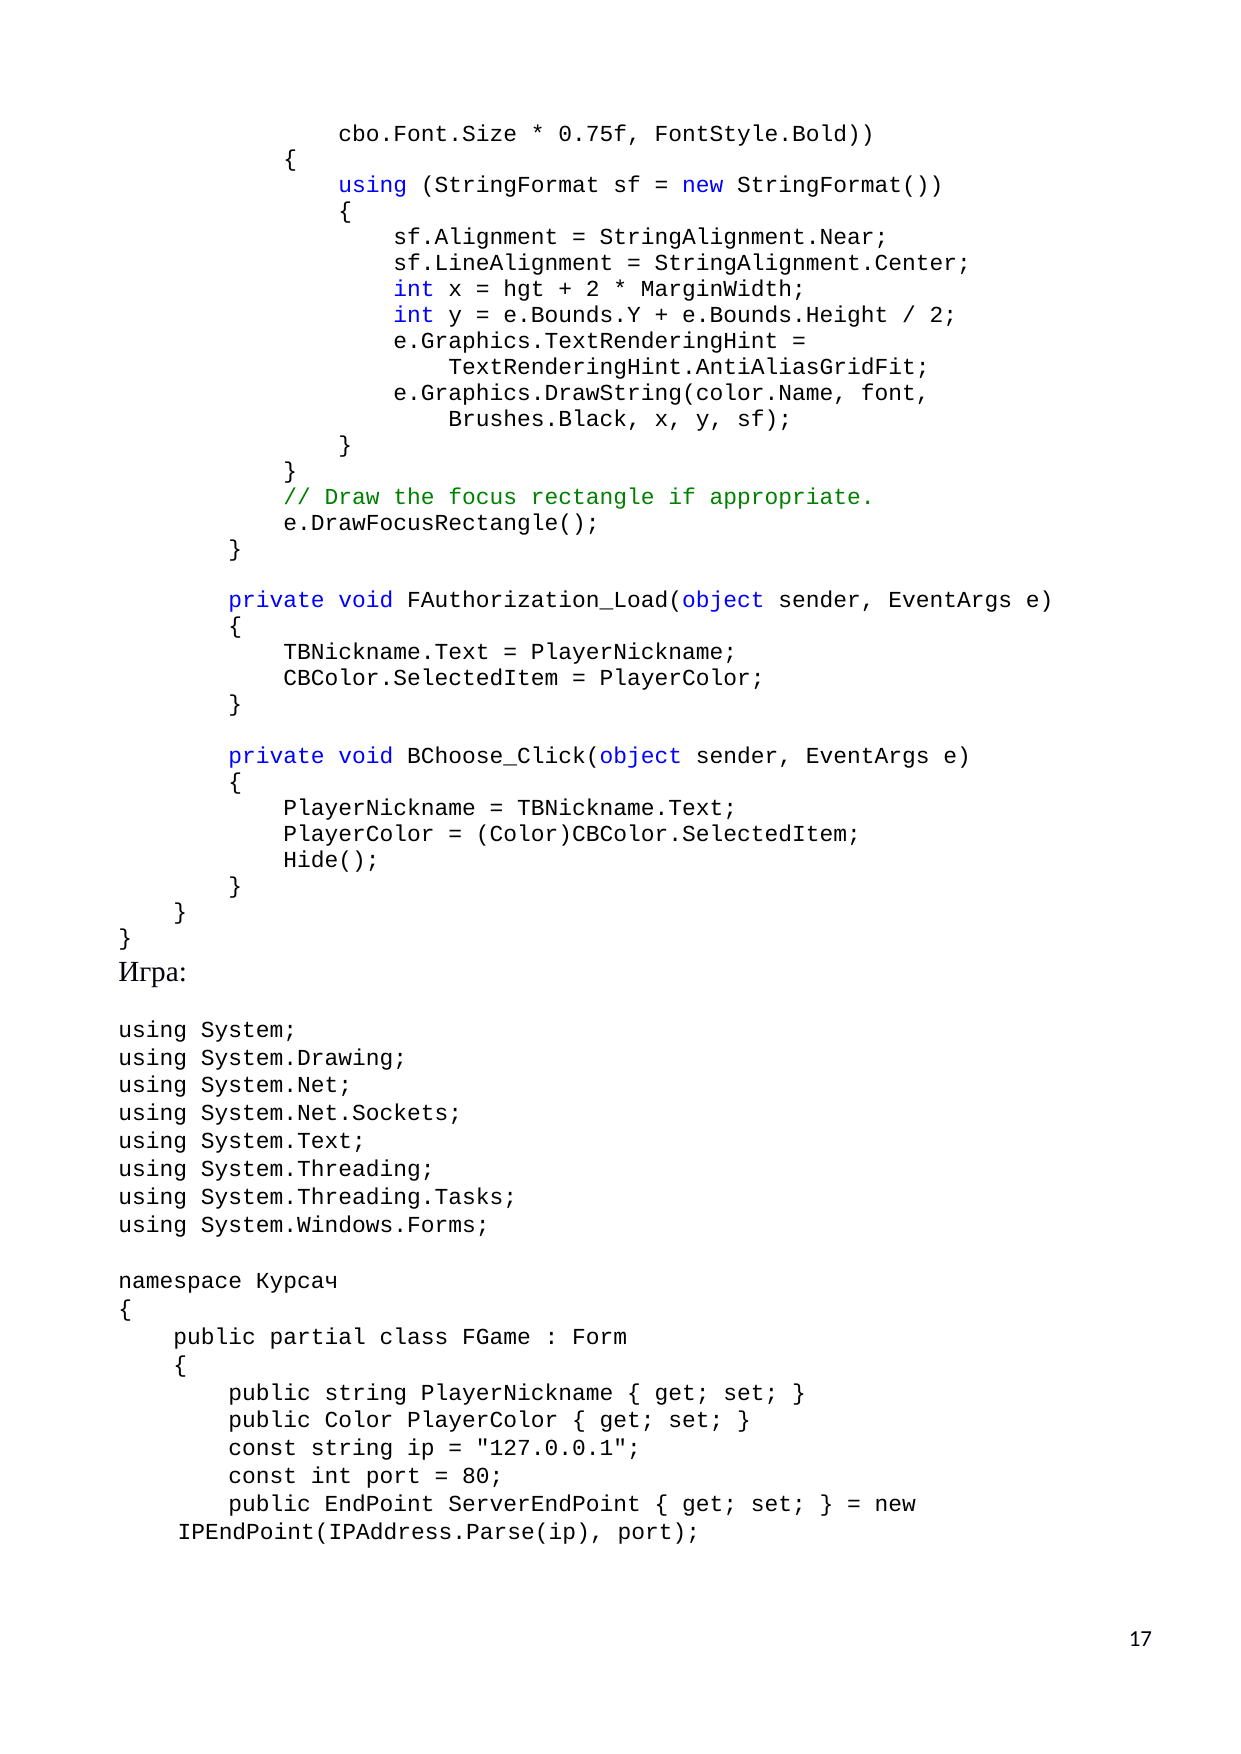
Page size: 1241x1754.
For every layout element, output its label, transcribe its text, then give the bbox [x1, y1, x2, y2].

text using System.Windows.Forms; [118, 1213, 1152, 1239]
text Игра: [118, 954, 1152, 987]
text sf.Alignment = StringAlignment.Near; [118, 226, 1152, 252]
text e.DrawFocusRectangle(); [118, 511, 1152, 537]
text private void BChoose_Click(object sender, EventArgs e) [118, 744, 1152, 770]
text TextRenderingHint.AntiAliasGridFit; [118, 355, 1152, 381]
text int y = e.Bounds.Y + e.Bounds.Height / 2; [118, 303, 1152, 329]
text const int port = 80; [118, 1464, 1152, 1491]
text using System; [118, 1018, 1152, 1044]
text // Draw the focus rectangle if appropriate. [118, 485, 1152, 511]
text const string ip = "127.0.0.1"; [118, 1437, 1152, 1463]
text } [118, 459, 1152, 485]
text e.Graphics.TextRenderingHint = [118, 329, 1152, 355]
text cbo.Font.Size * 0.75f, FontStyle.Bold)) [118, 122, 1152, 148]
text private void FAuthorization_Load(object sender, EventArgs e) [118, 589, 1152, 615]
text } [118, 926, 1152, 952]
text using System.Text; [118, 1129, 1152, 1156]
text } [118, 874, 1152, 900]
text { [118, 1353, 1152, 1379]
text { [118, 615, 1152, 641]
text using System.Drawing; [118, 1046, 1152, 1072]
text } [118, 537, 1152, 563]
text public partial class FGame : Form [118, 1325, 1152, 1351]
text public Color PlayerColor { get; set; } [118, 1409, 1152, 1435]
text { [118, 770, 1152, 796]
text } [118, 433, 1152, 459]
text using System.Net; [118, 1074, 1152, 1100]
text int x = hgt + 2 * MarginWidth; [118, 277, 1152, 303]
text using (StringFormat sf = new StringFormat()) [118, 174, 1152, 200]
text TBNickname.Text = PlayerNickname; [118, 641, 1152, 667]
text { [118, 1297, 1152, 1323]
text Brushes.Black, x, y, sf); [118, 407, 1152, 433]
text Hide(); [118, 848, 1152, 874]
text CBColor.SelectedItem = PlayerColor; [118, 667, 1152, 692]
text sf.LineAlignment = StringAlignment.Center; [118, 252, 1152, 277]
text using System.Threading; [118, 1157, 1152, 1183]
text public string PlayerNickname { get; set; } [118, 1381, 1152, 1407]
text namespace Курсач [118, 1269, 1152, 1295]
text { [118, 148, 1152, 174]
text public EndPoint ServerEndPoint { get; set; } = new IPEndPoint(IPAddress.Parse(ip), port); [118, 1492, 1152, 1546]
text PlayerColor = (Color)CBColor.SelectedItem; [118, 822, 1152, 848]
text PlayerNickname = TBNickname.Text; [118, 796, 1152, 822]
text } [118, 692, 1152, 718]
text using System.Net.Sockets; [118, 1102, 1152, 1128]
text using System.Threading.Tasks; [118, 1185, 1152, 1211]
text } [118, 900, 1152, 926]
text e.Graphics.DrawString(color.Name, font, [118, 381, 1152, 407]
text { [118, 200, 1152, 226]
